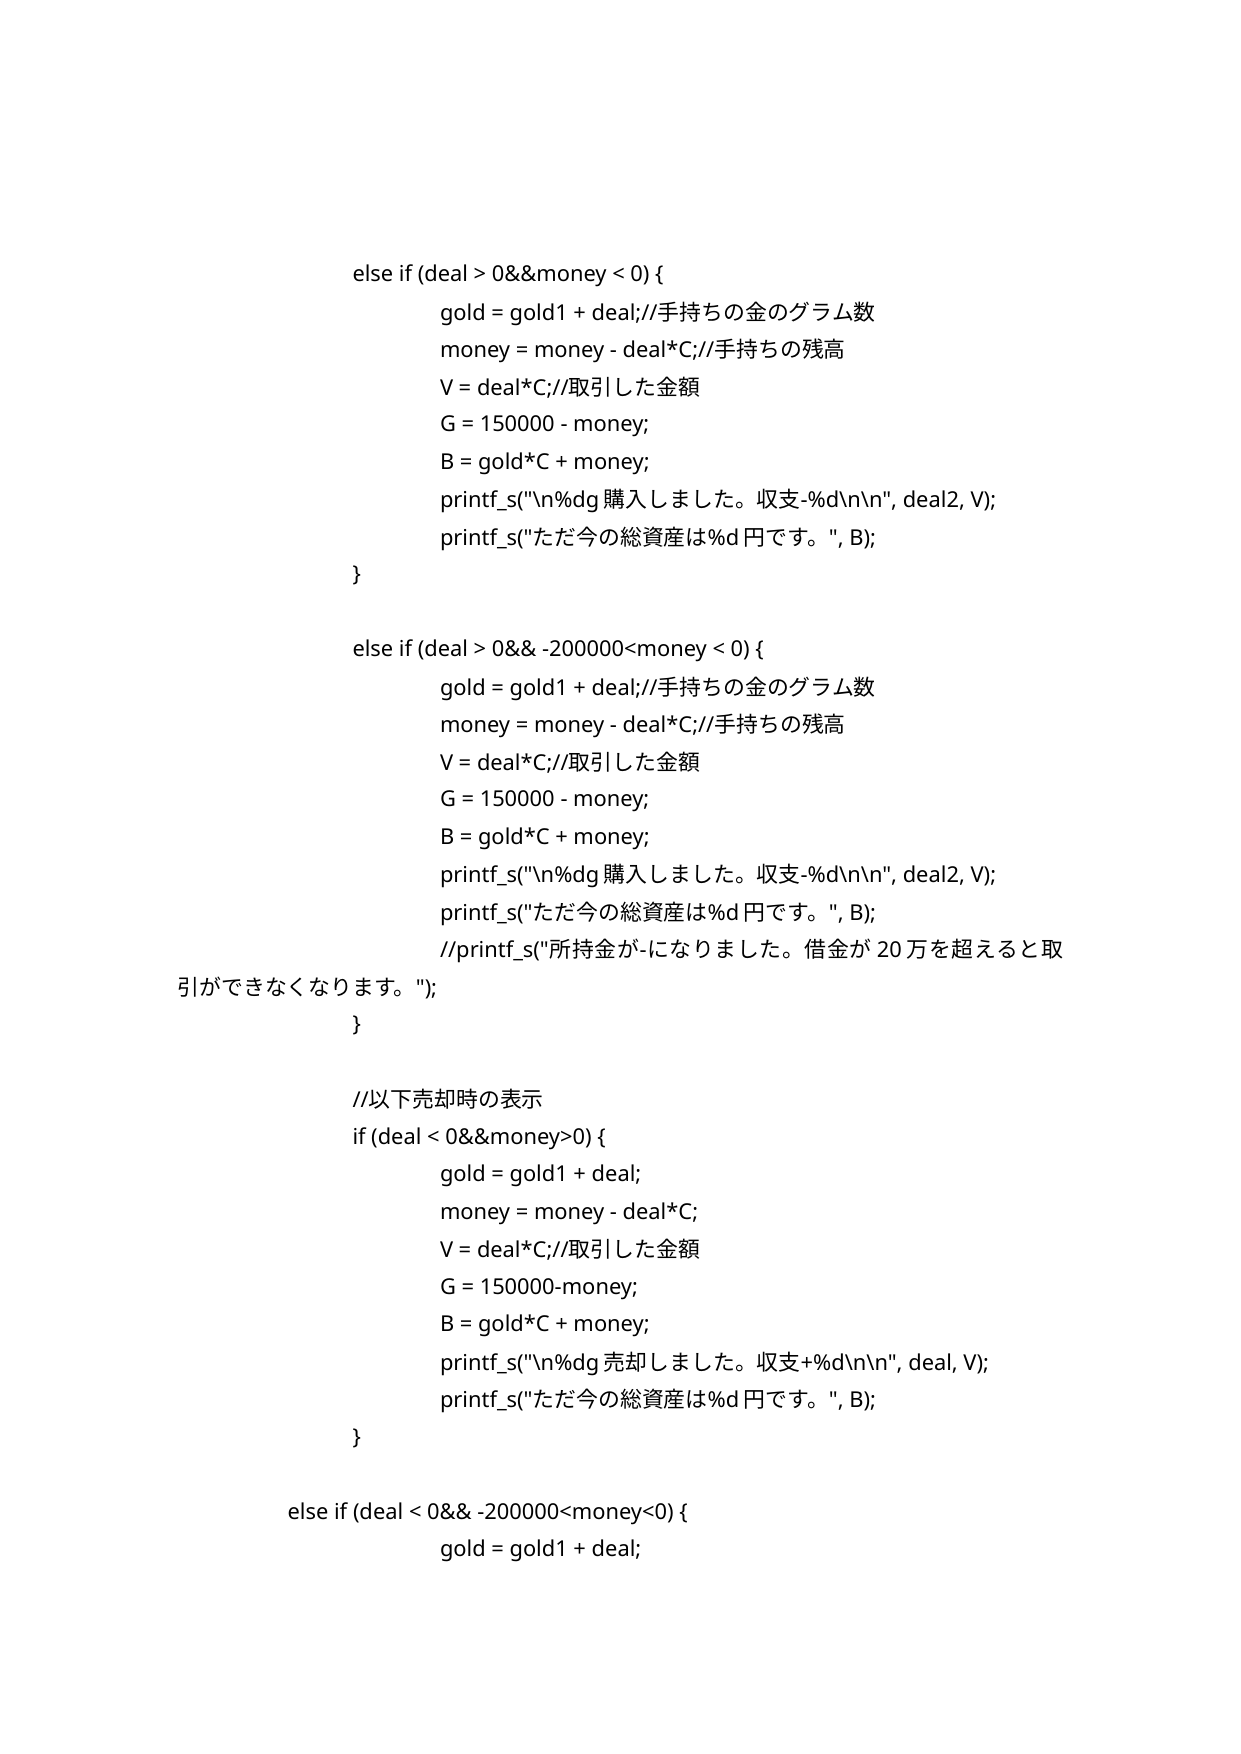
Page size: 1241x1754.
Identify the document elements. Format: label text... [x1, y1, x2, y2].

text V = deal*C;//取引した金額 [177, 367, 1063, 404]
text printf_s("ただ今の総資産は%d円です。", B); [177, 517, 1063, 554]
text else if (deal > 0&& -200000<money < 0) { [177, 629, 1063, 667]
text printf_s("\n%dg購入しました。収支-%d\n\n", deal2, V); [177, 854, 1063, 892]
text gold = gold1 + deal;//手持ちの金のグラム数 [177, 667, 1063, 704]
text G = 150000 - money; [177, 404, 1063, 442]
text money = money - deal*C; [177, 1192, 1063, 1229]
text else if (deal < 0&& -200000<money<0) { [177, 1492, 1063, 1529]
text V = deal*C;//取引した金額 [177, 742, 1063, 779]
text G = 150000 - money; [177, 779, 1063, 817]
text printf_s("ただ今の総資産は%d円です。", B); [177, 892, 1063, 929]
text if (deal < 0&&money>0) { [177, 1117, 1063, 1154]
text gold = gold1 + deal; [177, 1529, 1063, 1567]
text gold = gold1 + deal; [177, 1154, 1063, 1192]
text B = gold*C + money; [177, 442, 1063, 479]
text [177, 1342, 1063, 1379]
text B = gold*C + money; [177, 1304, 1063, 1342]
text money = money - deal*C;//手持ちの残高 [177, 329, 1063, 367]
text } [177, 1417, 1063, 1454]
text else if (deal > 0&&money < 0) { [177, 254, 1063, 292]
text G = 150000-money; [177, 1267, 1063, 1304]
text //以下売却時の表示 [177, 1079, 1063, 1117]
text } [177, 1004, 1063, 1042]
text printf_s("\n%dg購入しました。収支-%d\n\n", deal2, V); [177, 479, 1063, 517]
text //printf_s("所持金が-になりました。借金が20万を超えると取引ができなくなります。"); [177, 929, 1063, 1004]
text B = gold*C + money; [177, 817, 1063, 854]
text gold = gold1 + deal;//手持ちの金のグラム数 [177, 292, 1063, 329]
text V = deal*C;//取引した金額 [177, 1229, 1063, 1267]
text } [177, 554, 1063, 592]
text money = money - deal*C;//手持ちの残高 [177, 704, 1063, 742]
text printf_s("ただ今の総資産は%d円です。", B); [177, 1379, 1063, 1417]
